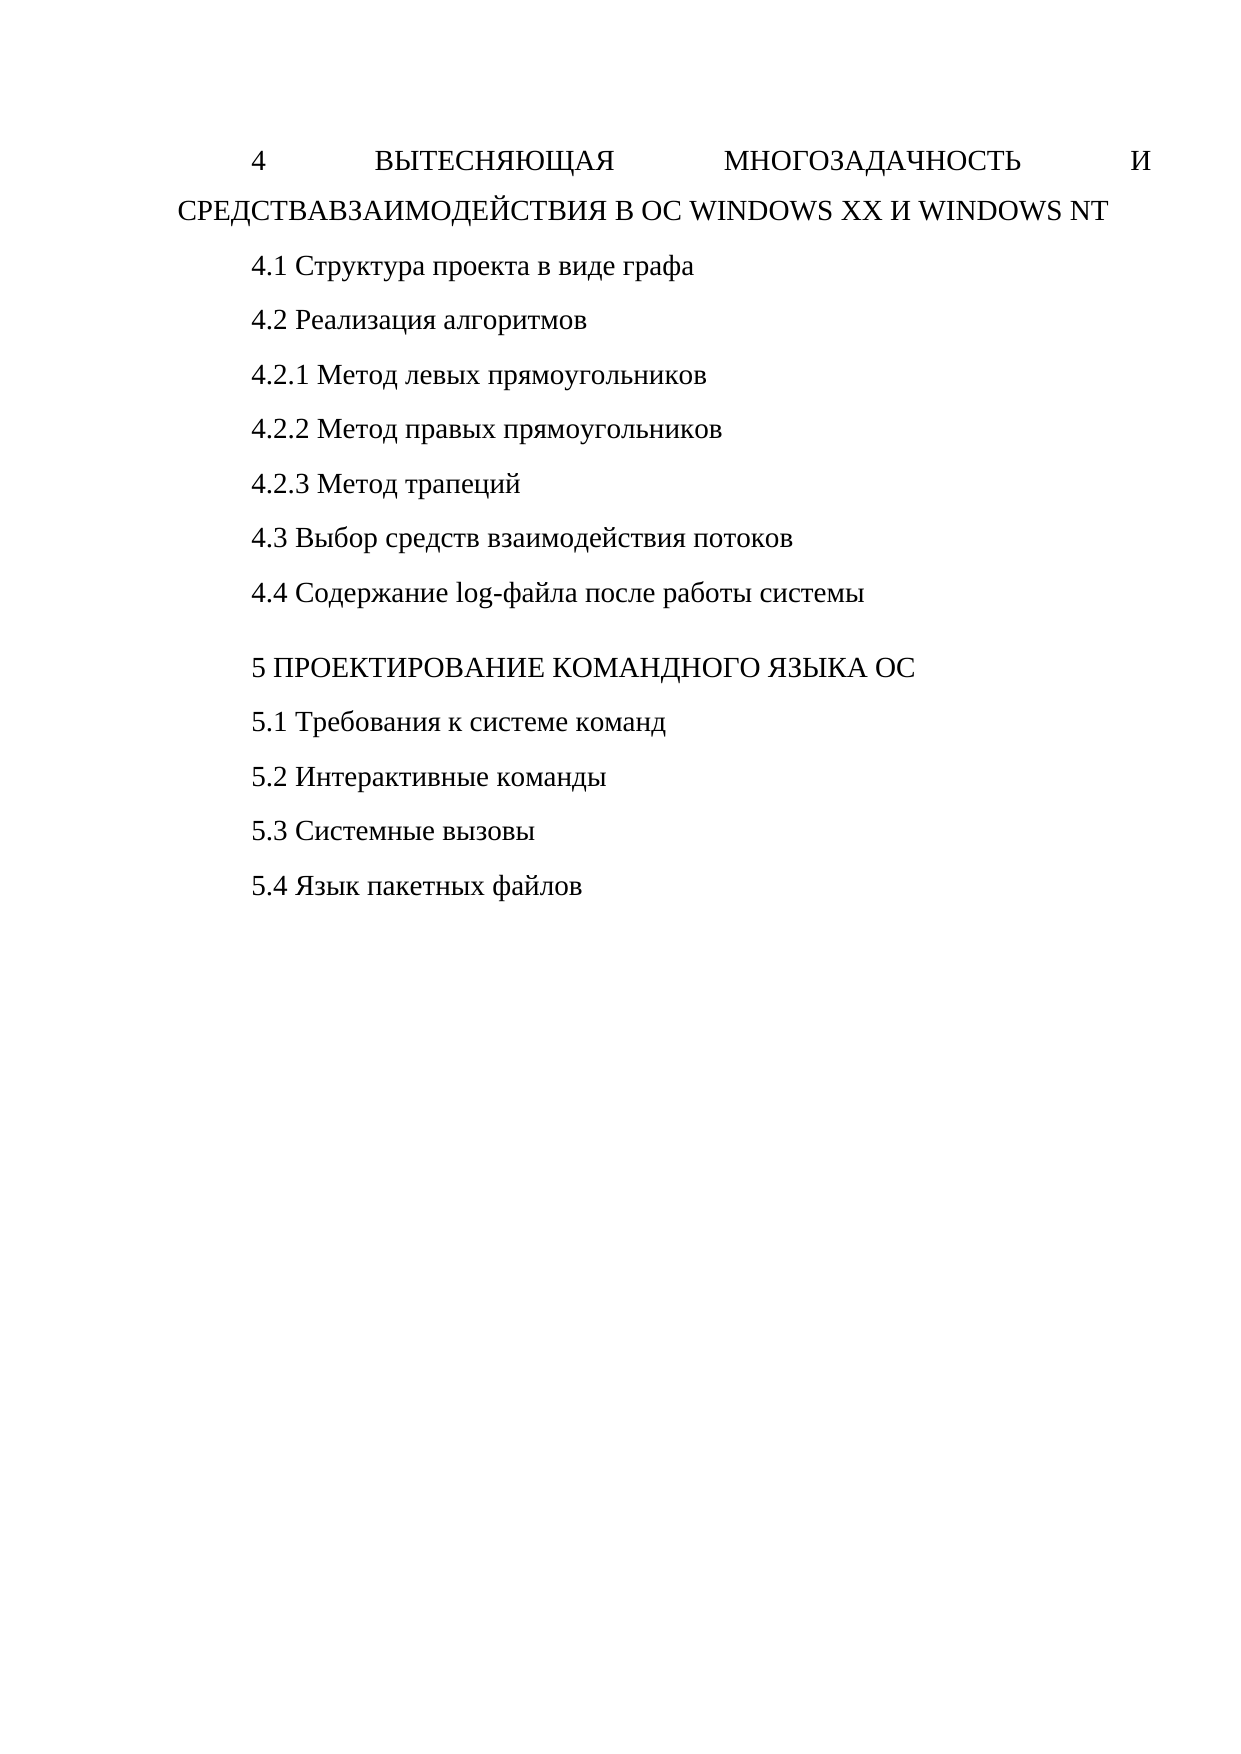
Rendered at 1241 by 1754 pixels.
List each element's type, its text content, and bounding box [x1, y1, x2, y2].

subtitle 5.2 Интерактивные команды [177, 759, 1152, 793]
subtitle 5.3 Системные вызовы [177, 813, 1152, 847]
subtitle 5.4 Язык пакетных файлов [177, 868, 1152, 902]
subtitle 5 ПРОЕКТИРОВАНИЕ КОМАНДНОГО ЯЗЫКА ОС [177, 650, 1152, 684]
subtitle 4.2 Реализация алгоритмов [177, 302, 1152, 336]
subtitle 4.2.2 Метод правых прямоугольников [177, 411, 1152, 445]
subtitle 4.1 Структура проекта в виде графа [177, 248, 1152, 281]
subtitle 4.3 Выбор средств взаимодействия потоков [177, 520, 1152, 554]
subtitle 4.2.3 Метод трапеций [177, 466, 1152, 499]
subtitle 5.1 Требования к системе команд [177, 704, 1152, 738]
subtitle 4.2.1 Метод левых прямоугольников [177, 357, 1152, 390]
subtitle 4.4 Содержание log-файла после работы системы [177, 575, 1152, 608]
subtitle 4 ВЫТЕСНЯЮЩАЯ МНОГОЗАДАЧНОСТЬ И СРЕДСТВАВЗАИМОДЕЙСТВИЯ В ОС WINDOWS XX И WINDOWS NT [177, 143, 1152, 227]
